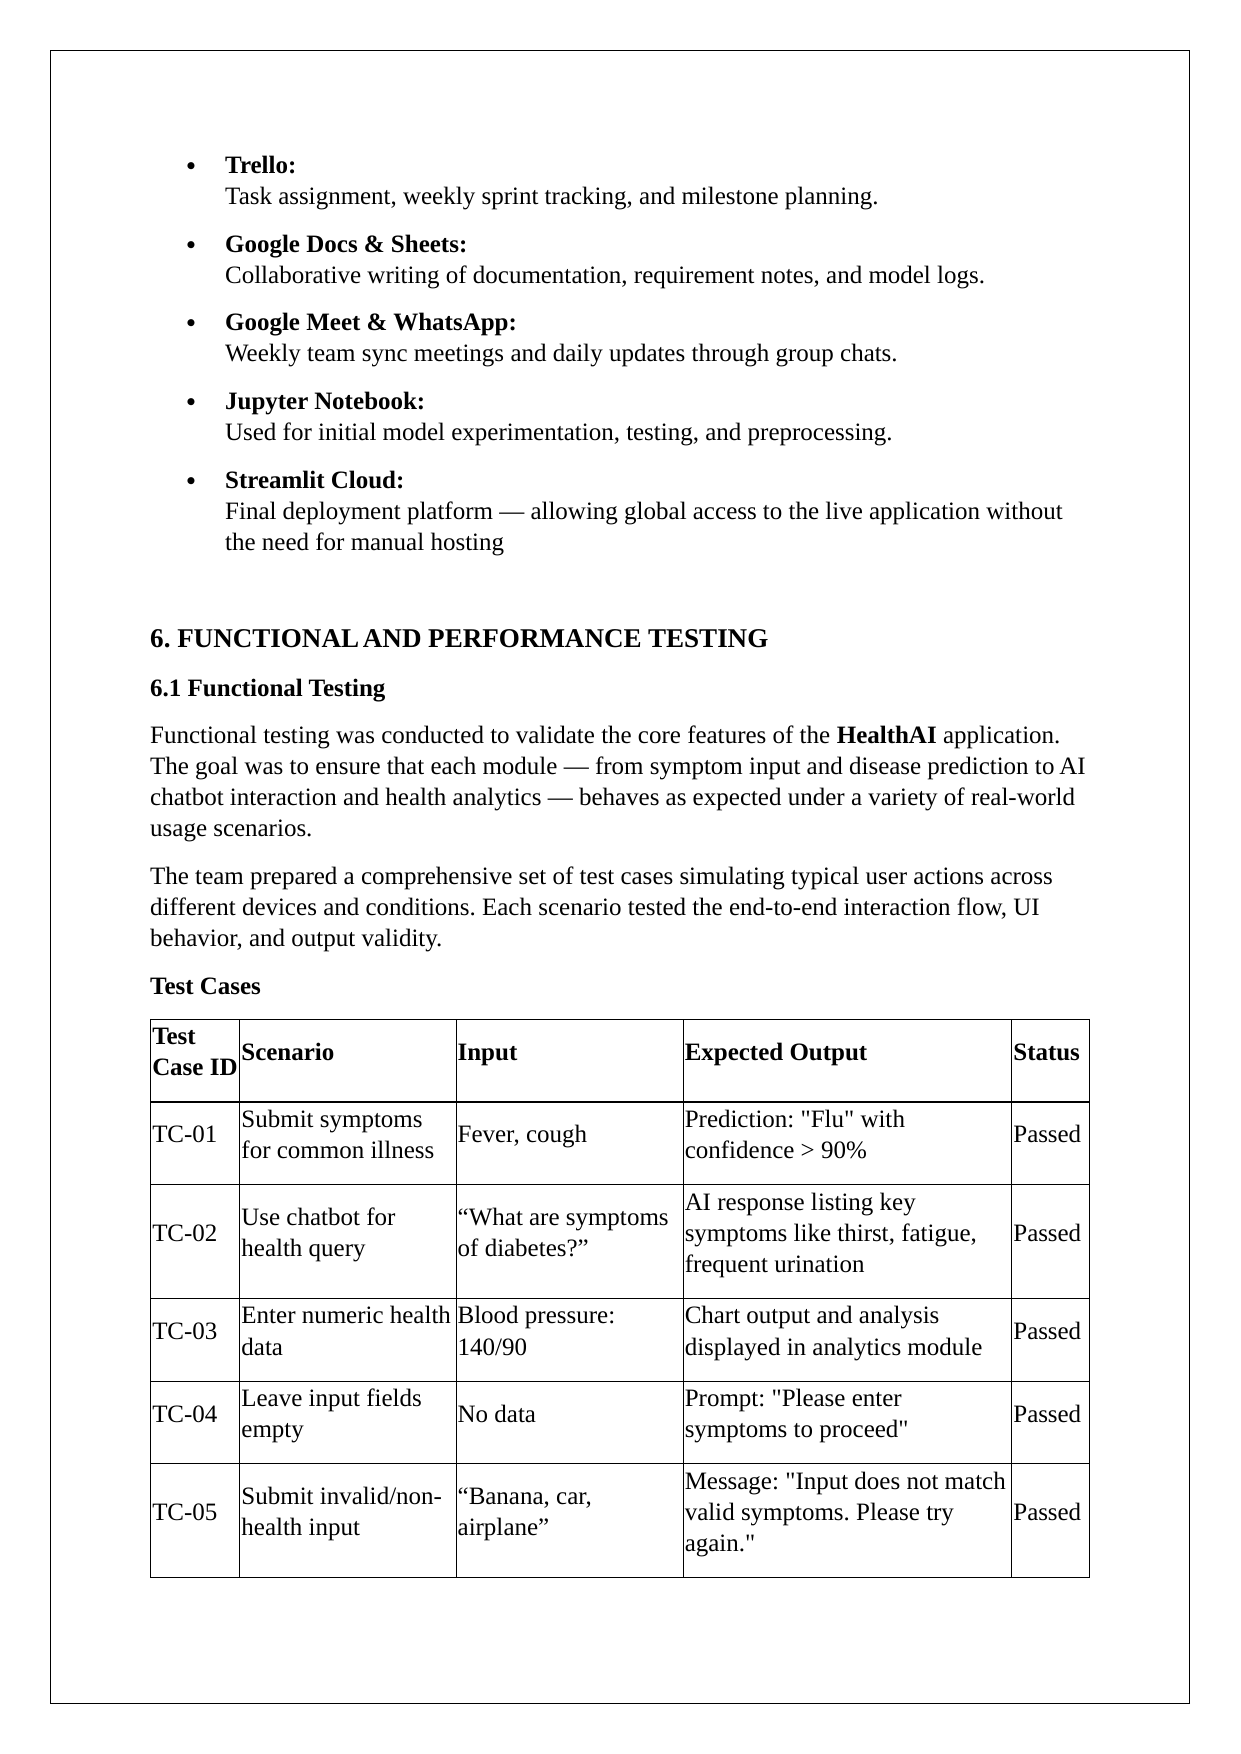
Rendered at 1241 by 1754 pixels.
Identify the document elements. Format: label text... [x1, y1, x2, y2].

list Trello: Task assignment, weekly sprint tracking, and milestone planning. [187, 150, 1090, 210]
table_header Status [1012, 1020, 1089, 1101]
table_cell Blood pressure: 140/90 [457, 1299, 683, 1381]
table_header Input [457, 1020, 683, 1101]
table_cell Passed [1012, 1103, 1089, 1184]
list Google Docs & Sheets: Collaborative writing of documentation, requirement notes, and model logs. [187, 229, 1090, 288]
table_cell Passed [1012, 1382, 1089, 1463]
table_cell TC-01 [151, 1103, 239, 1184]
text 6.1 Functional Testing [150, 673, 1090, 701]
table_cell TC-04 [151, 1382, 239, 1463]
list Streamlit Cloud: Final deployment platform — allowing global access to the live application without the need for manual hosting [187, 465, 1090, 556]
table_cell “What are symptoms of diabetes?” [457, 1185, 683, 1298]
table_cell TC-02 [151, 1185, 239, 1298]
table_header Expected Output [684, 1020, 1011, 1101]
list Google Meet & WhatsApp: Weekly team sync meetings and daily updates through group chats. [187, 307, 1090, 367]
text The team prepared a comprehensive set of test cases simulating typical user actions across different devices and conditions. Each scenario tested the end-to-end interaction flow, UI behavior, and output validity. [150, 861, 1090, 952]
text Test Cases [150, 971, 1090, 1000]
table_cell “Banana, car, airplane” [457, 1464, 683, 1577]
table_cell Submit symptoms for common illness [240, 1103, 456, 1184]
table_cell No data [457, 1382, 683, 1463]
table_cell AI response listing key symptoms like thirst, fatigue, frequent urination [684, 1185, 1011, 1298]
table_cell Passed [1012, 1464, 1089, 1577]
table_cell Passed [1012, 1299, 1089, 1381]
table_cell Prompt: "Please enter symptoms to proceed" [684, 1382, 1011, 1463]
table_cell Use chatbot for health query [240, 1185, 456, 1298]
table_cell Leave input fields empty [240, 1382, 456, 1463]
table_cell Chart output and analysis displayed in analytics module [684, 1299, 1011, 1381]
table_cell Submit invalid/non-health input [240, 1464, 456, 1577]
table_cell Fever, cough [457, 1103, 683, 1184]
table_cell TC-05 [151, 1464, 239, 1577]
table_cell Passed [1012, 1185, 1089, 1298]
table_cell TC-03 [151, 1299, 239, 1381]
text Functional testing was conducted to validate the core features of the HealthAI application. The goal was to ensure that each module — from symptom input and disease prediction to AI chatbot interaction and health analytics — behaves as expected under a variety of real-world usage scenarios. [150, 720, 1090, 842]
table_cell Message: "Input does not match valid symptoms. Please try again." [684, 1464, 1011, 1577]
table_cell Prediction: "Flu" with confidence > 90% [684, 1103, 1011, 1184]
table_header Test Case ID [151, 1020, 239, 1101]
table_header Scenario [240, 1020, 456, 1101]
list Jupyter Notebook: Used for initial model experimentation, testing, and preprocessing. [187, 386, 1090, 446]
text 6. FUNCTIONAL AND PERFORMANCE TESTING [150, 622, 1090, 654]
table_cell Enter numeric health data [240, 1299, 456, 1381]
